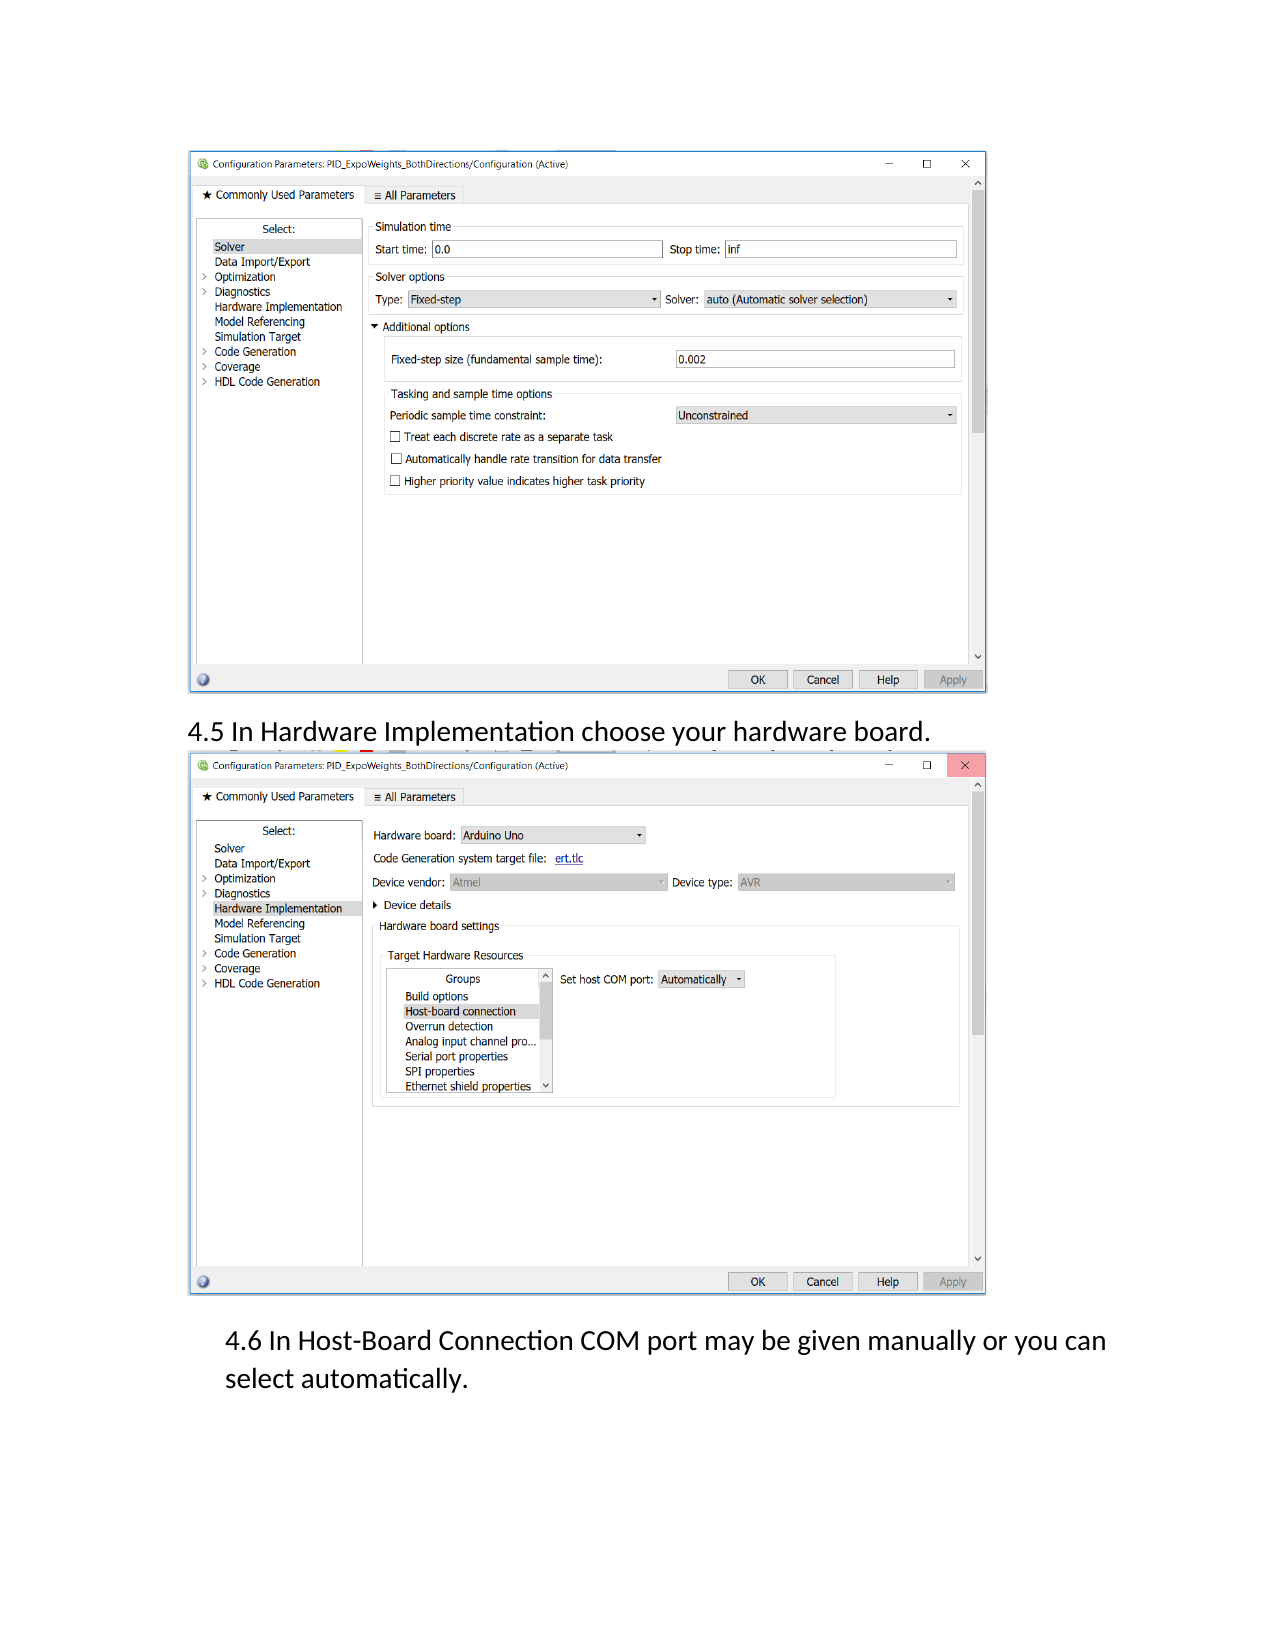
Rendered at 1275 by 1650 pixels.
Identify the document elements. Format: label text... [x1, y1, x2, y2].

picture [187, 750, 987, 1296]
text 4.6 In Host-Board Connection COM port may be given manually or you can select automatically. [225, 1322, 1125, 1396]
picture [187, 150, 988, 694]
